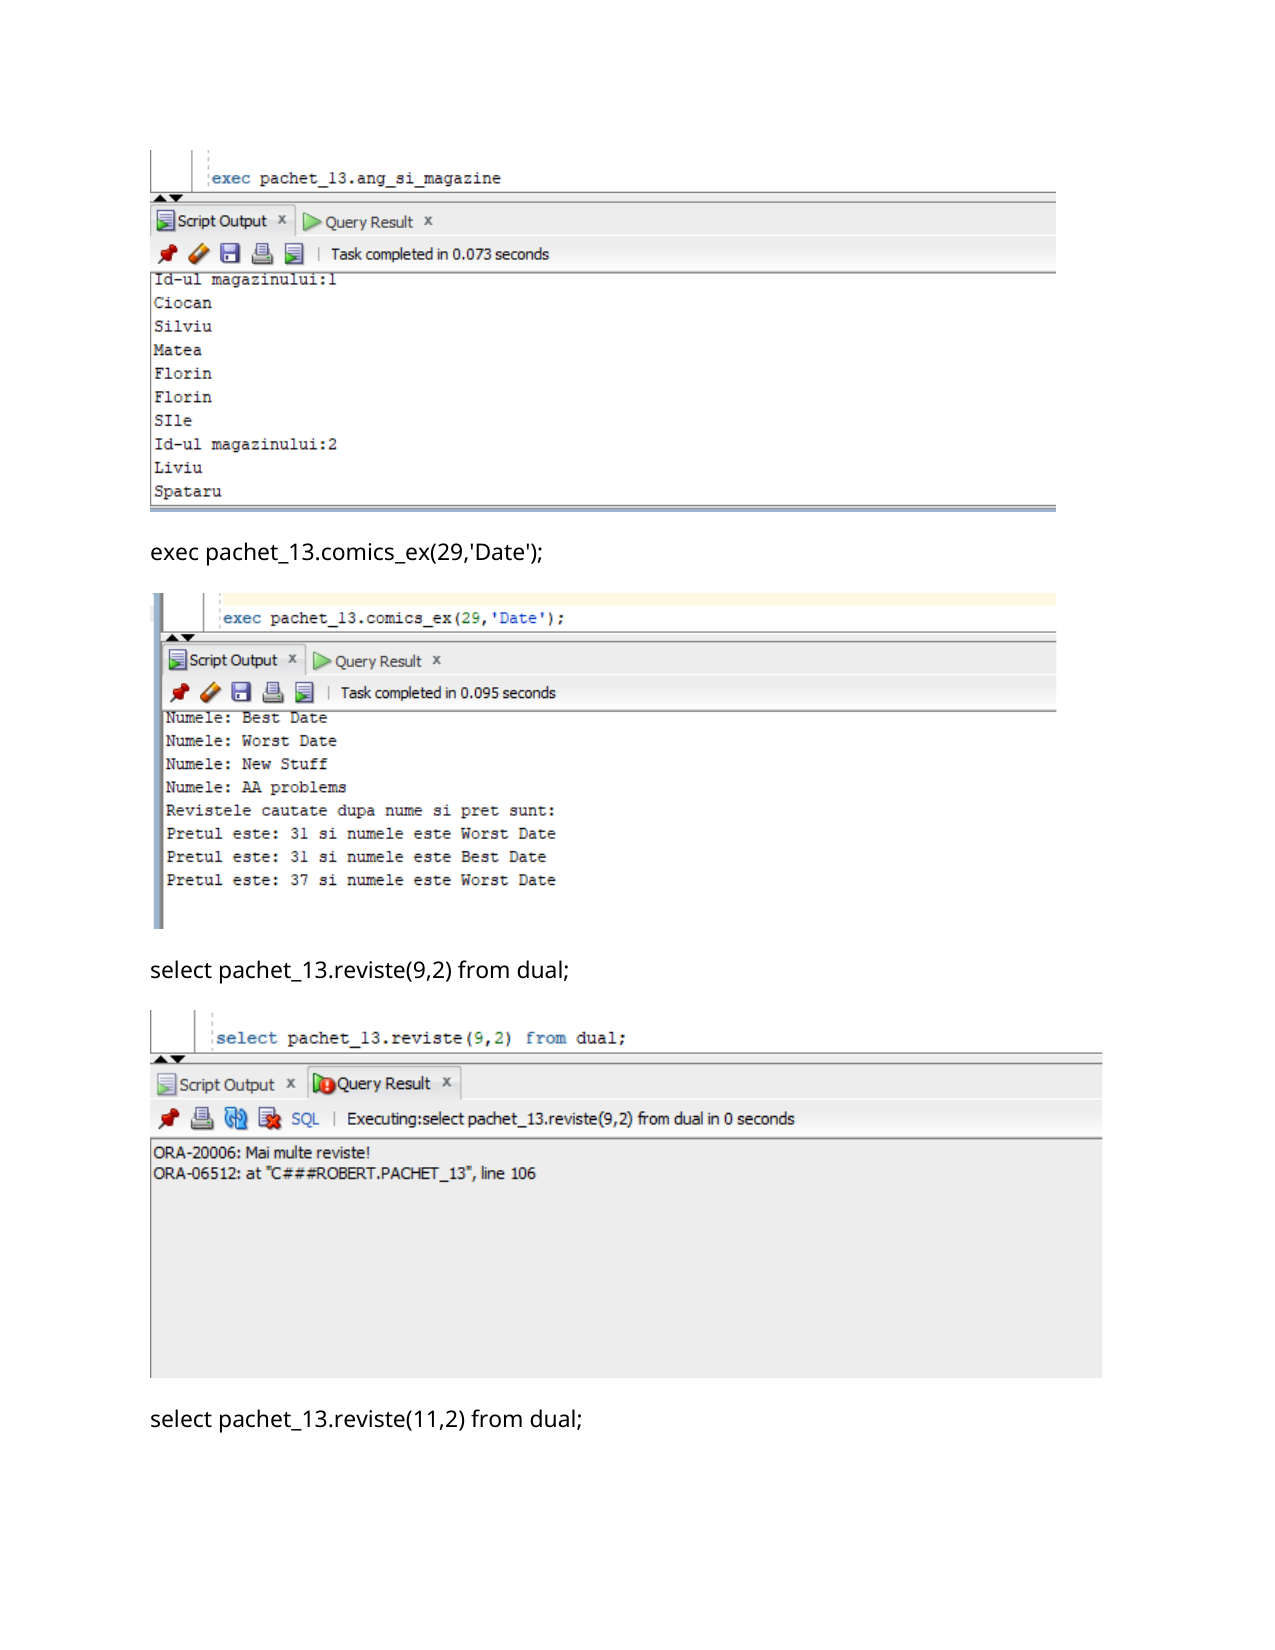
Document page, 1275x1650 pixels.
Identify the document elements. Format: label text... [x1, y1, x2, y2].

picture [150, 593, 1057, 929]
picture [150, 150, 1056, 512]
text exec pachet_13.comics_ex(29,'Date'); [150, 536, 1125, 567]
text select pachet_13.reviste(9,2) from dual; [150, 954, 1125, 985]
text select pachet_13.reviste(11,2) from dual; [150, 1403, 1125, 1434]
picture [150, 1010, 1103, 1378]
